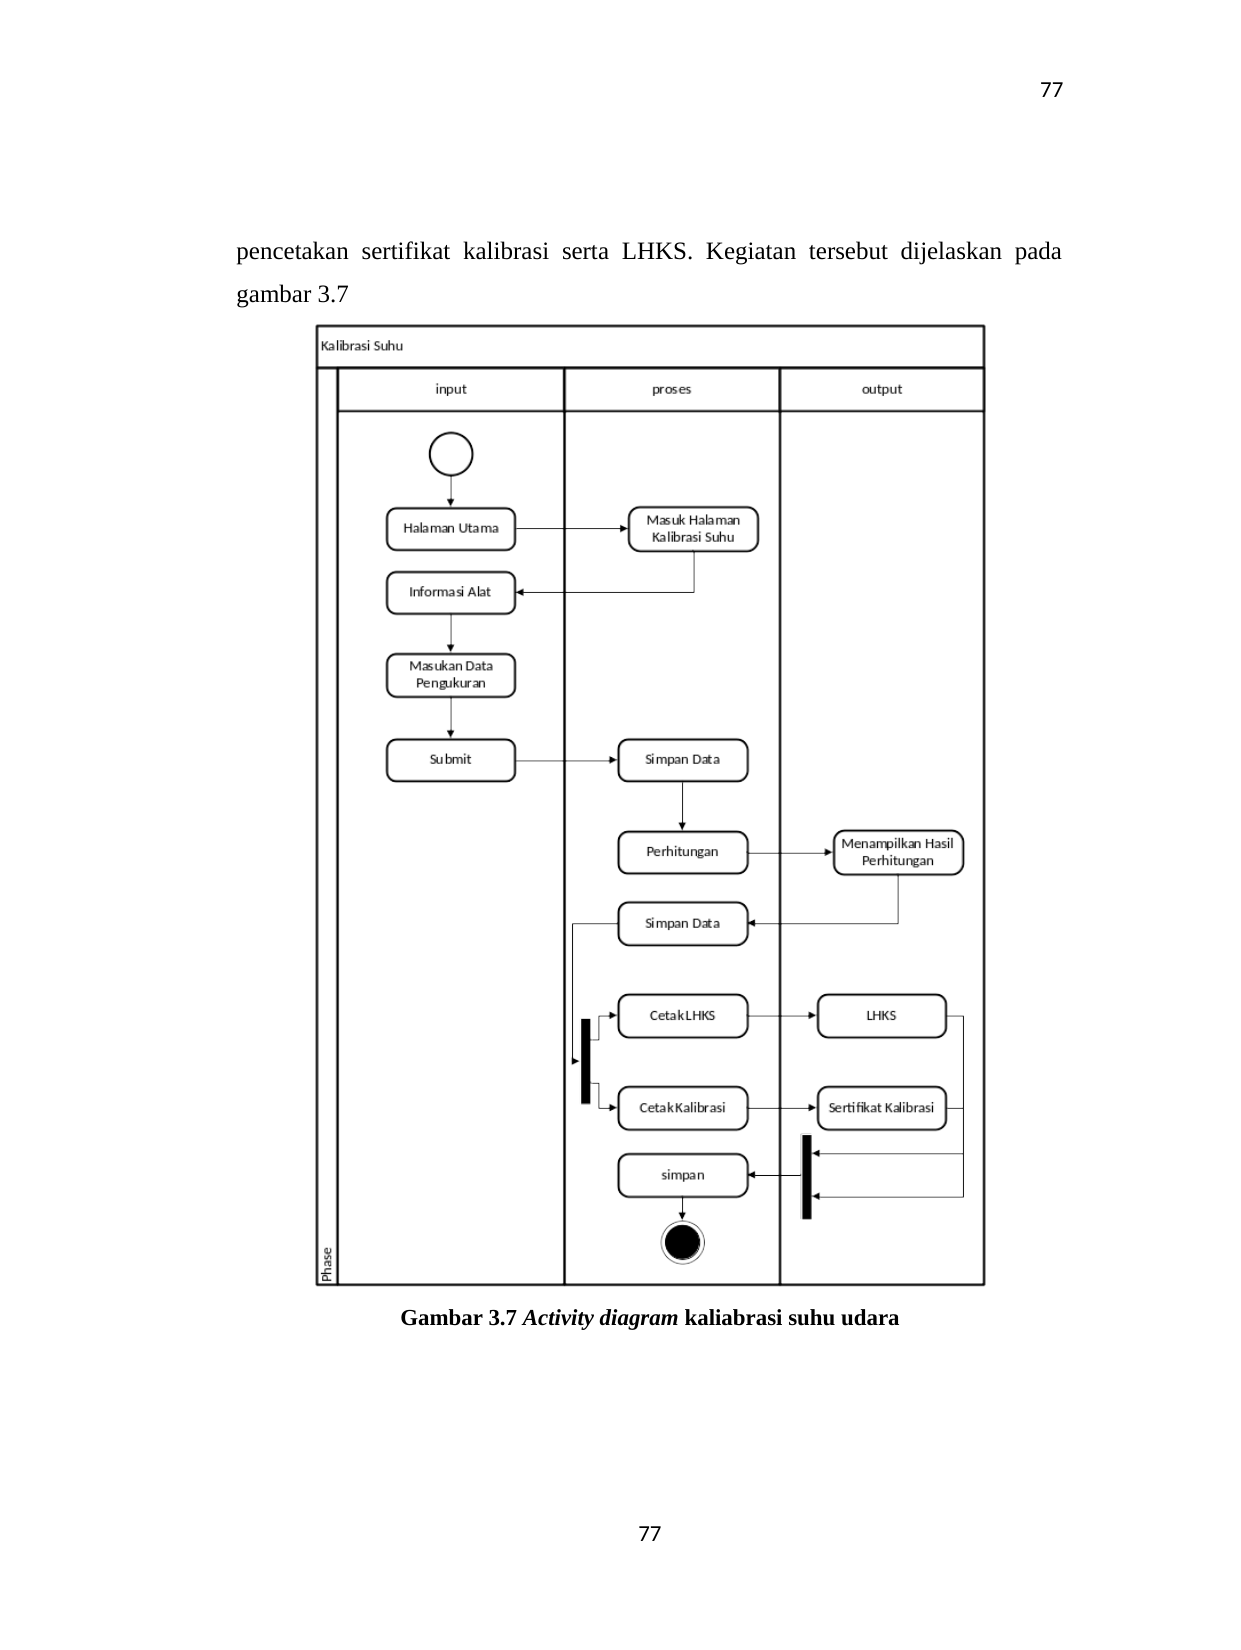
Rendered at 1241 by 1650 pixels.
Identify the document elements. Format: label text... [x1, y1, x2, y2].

text Gambar 3.7 Activity diagram kaliabrasi suhu udara [236, 1304, 1064, 1330]
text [236, 236, 1063, 308]
